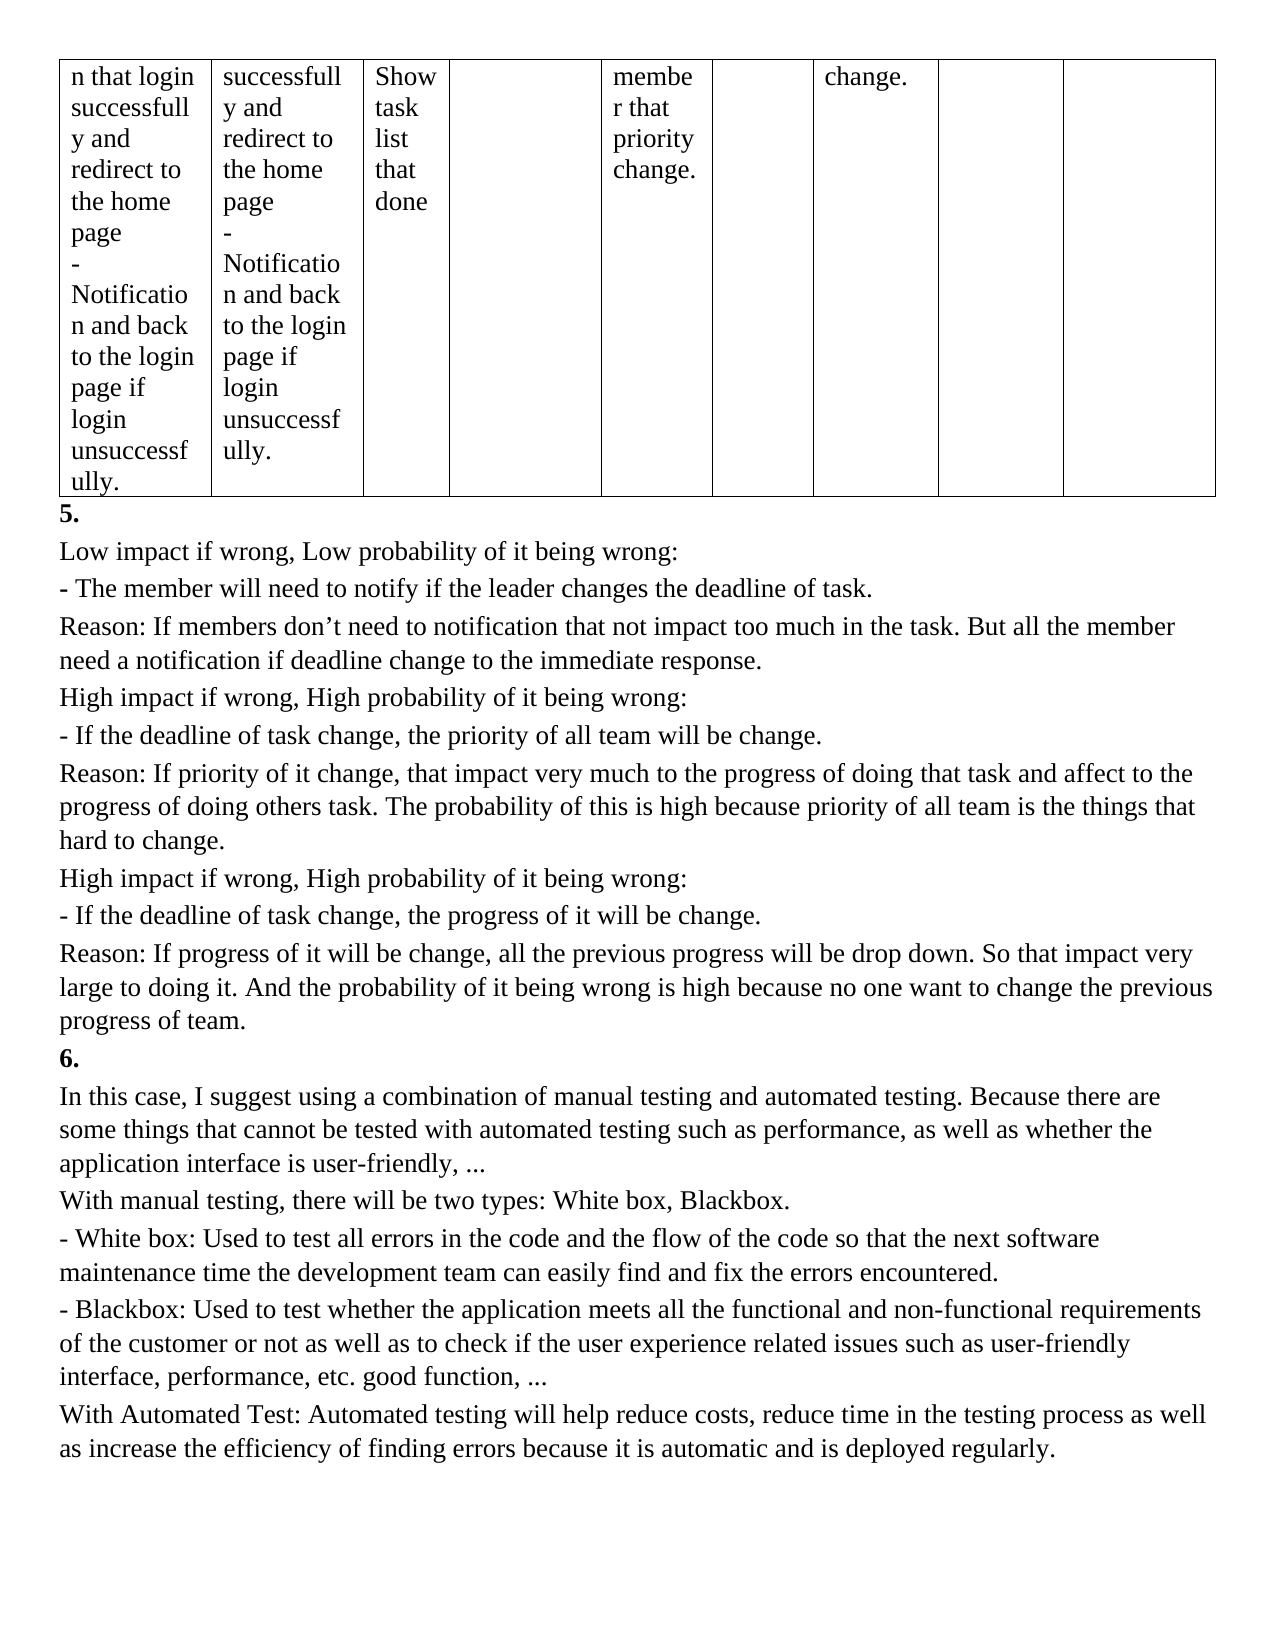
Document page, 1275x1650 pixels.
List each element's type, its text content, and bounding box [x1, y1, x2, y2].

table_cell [450, 60, 601, 496]
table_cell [939, 60, 1063, 496]
text - If the deadline of task change, the priority of all team will be change. [59, 719, 1216, 750]
text - The member will need to notify if the leader changes the deadline of task. [59, 573, 1216, 604]
text - If the deadline of task change, the progress of it will be change. [59, 899, 1216, 931]
text Reason: If progress of it will be change, all the previous progress will be drop down. So that impact very large to doing it. And the probability of it being wrong is high because no one want to change the previous progress of team. [59, 937, 1216, 1035]
text With manual testing, there will be two types: White box, Blackbox. [59, 1184, 1216, 1216]
text 6. [59, 1042, 1216, 1073]
text In this case, I suggest using a combination of manual testing and automated testing. Because there are some things that cannot be tested with automated testing such as performance, as well as whether the application interface is user-friendly, ... [59, 1080, 1216, 1178]
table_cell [602, 60, 712, 496]
text - Blackbox: Used to test whether the application meets all the functional and non-functional requirements of the customer or not as well as to check if the user experience related issues such as user-friendly interface, performance, etc. good function, ... [59, 1293, 1216, 1392]
text High impact if wrong, High probability of it being wrong: [59, 682, 1216, 713]
text - White box: Used to test all errors in the code and the flow of the code so that the next software maintenance time the development team can easily find and fix the errors encountered. [59, 1222, 1216, 1287]
text High impact if wrong, High probability of it being wrong: [59, 862, 1216, 893]
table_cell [713, 60, 813, 496]
text Reason: If priority of it change, that impact very much to the progress of doing that task and affect to the progress of doing others task. The probability of this is high because priority of all team is the things that hard to change. [59, 757, 1216, 855]
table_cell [212, 60, 363, 496]
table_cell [814, 60, 938, 496]
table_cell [1064, 60, 1215, 496]
text Reason: If members don’t need to notification that not impact too much in the task. But all the member need a notification if deadline change to the immediate response. [59, 610, 1216, 675]
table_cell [364, 60, 449, 496]
text Low impact if wrong, Low probability of it being wrong: [59, 535, 1216, 566]
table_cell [60, 60, 211, 496]
text With Automated Test: Automated testing will help reduce costs, reduce time in the testing process as well as increase the efficiency of finding errors because it is automatic and is deployed regularly. [59, 1398, 1216, 1463]
text 5. [59, 497, 1216, 528]
